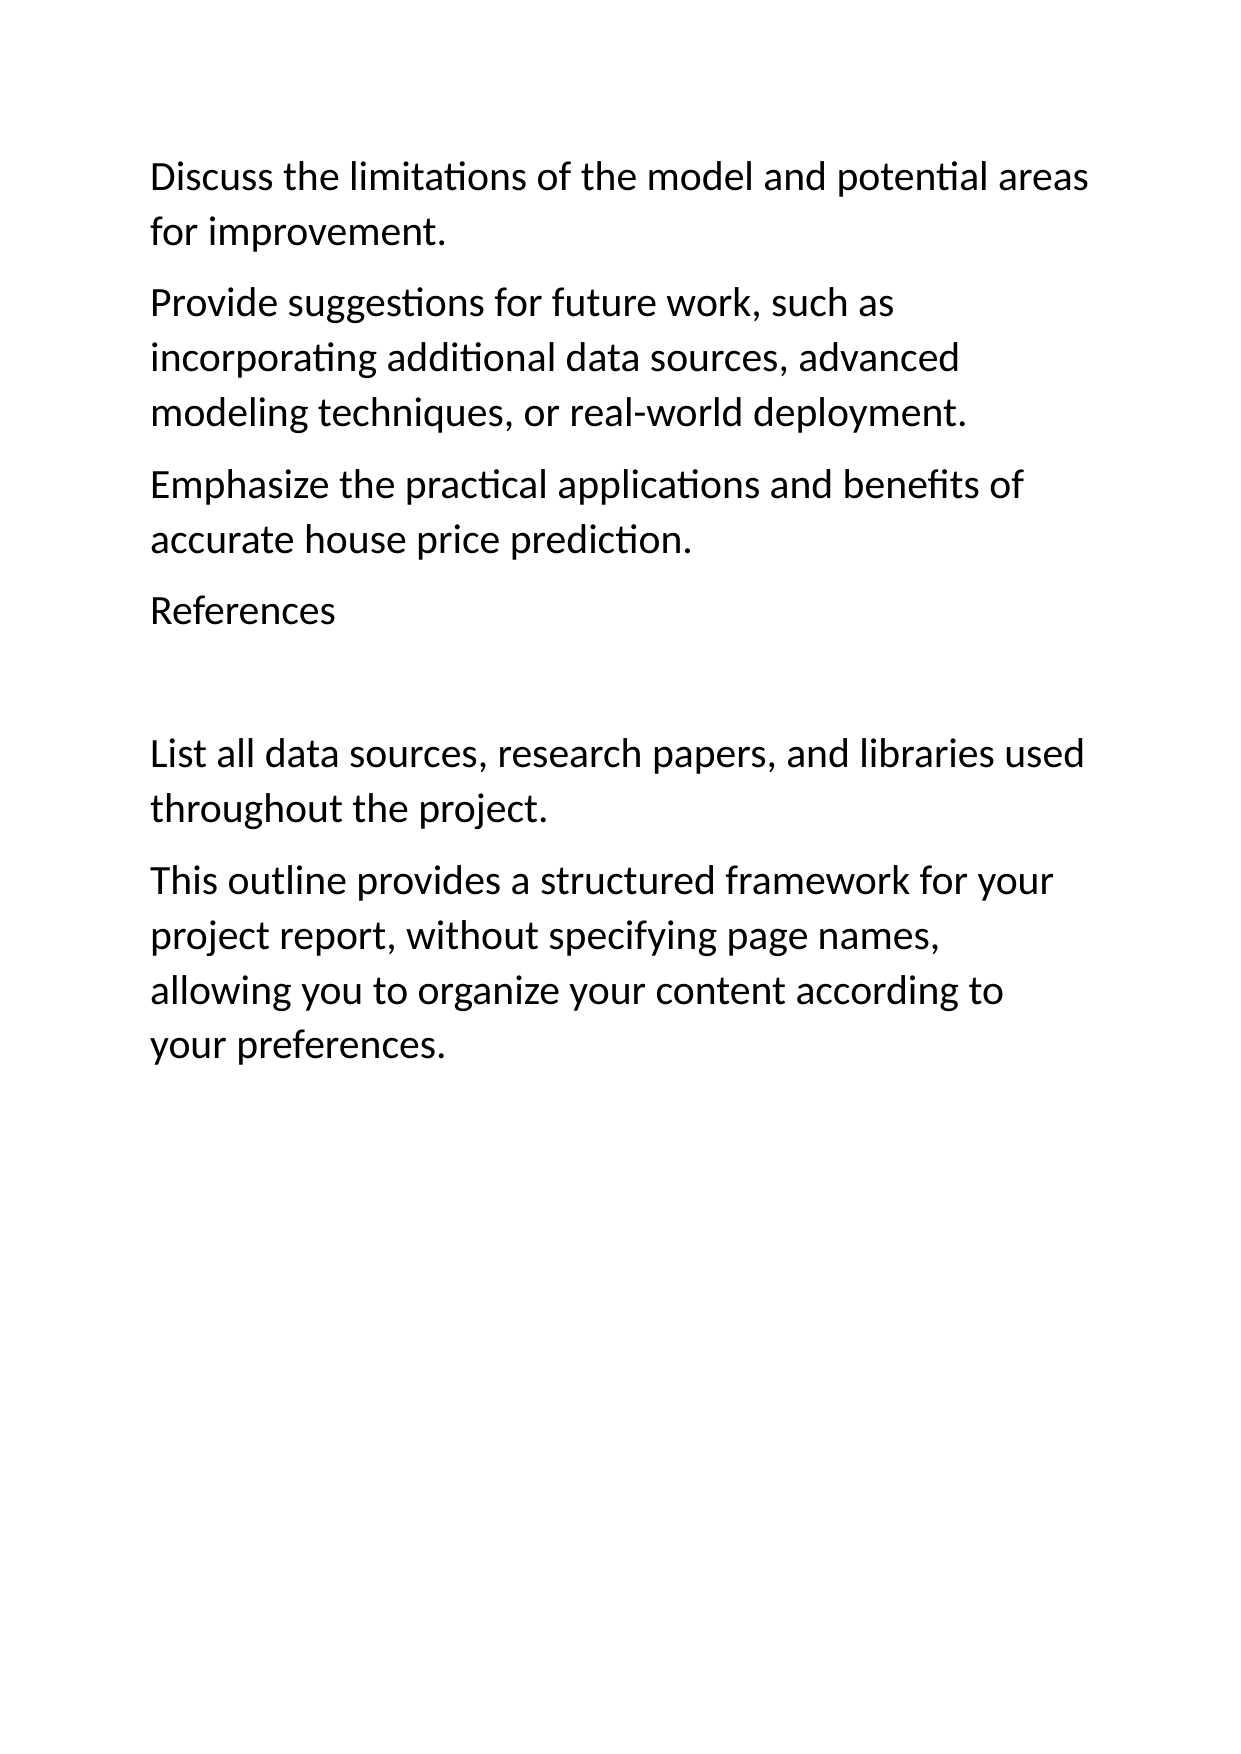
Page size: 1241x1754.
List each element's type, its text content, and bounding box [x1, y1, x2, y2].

text Emphasize the practical applications and benefits of accurate house price prediction. [150, 458, 1090, 563]
text References [150, 584, 1090, 635]
text List all data sources, research papers, and libraries used throughout the project. [150, 727, 1090, 833]
text This outline provides a structured framework for your project report, without specifying page names, allowing you to organize your content according to your preferences. [150, 854, 1090, 1069]
text Discuss the limitations of the model and potential areas for improvement. [150, 150, 1090, 256]
text Provide suggestions for future work, such as incorporating additional data sources, advanced modeling techniques, or real-world deployment. [150, 276, 1090, 437]
